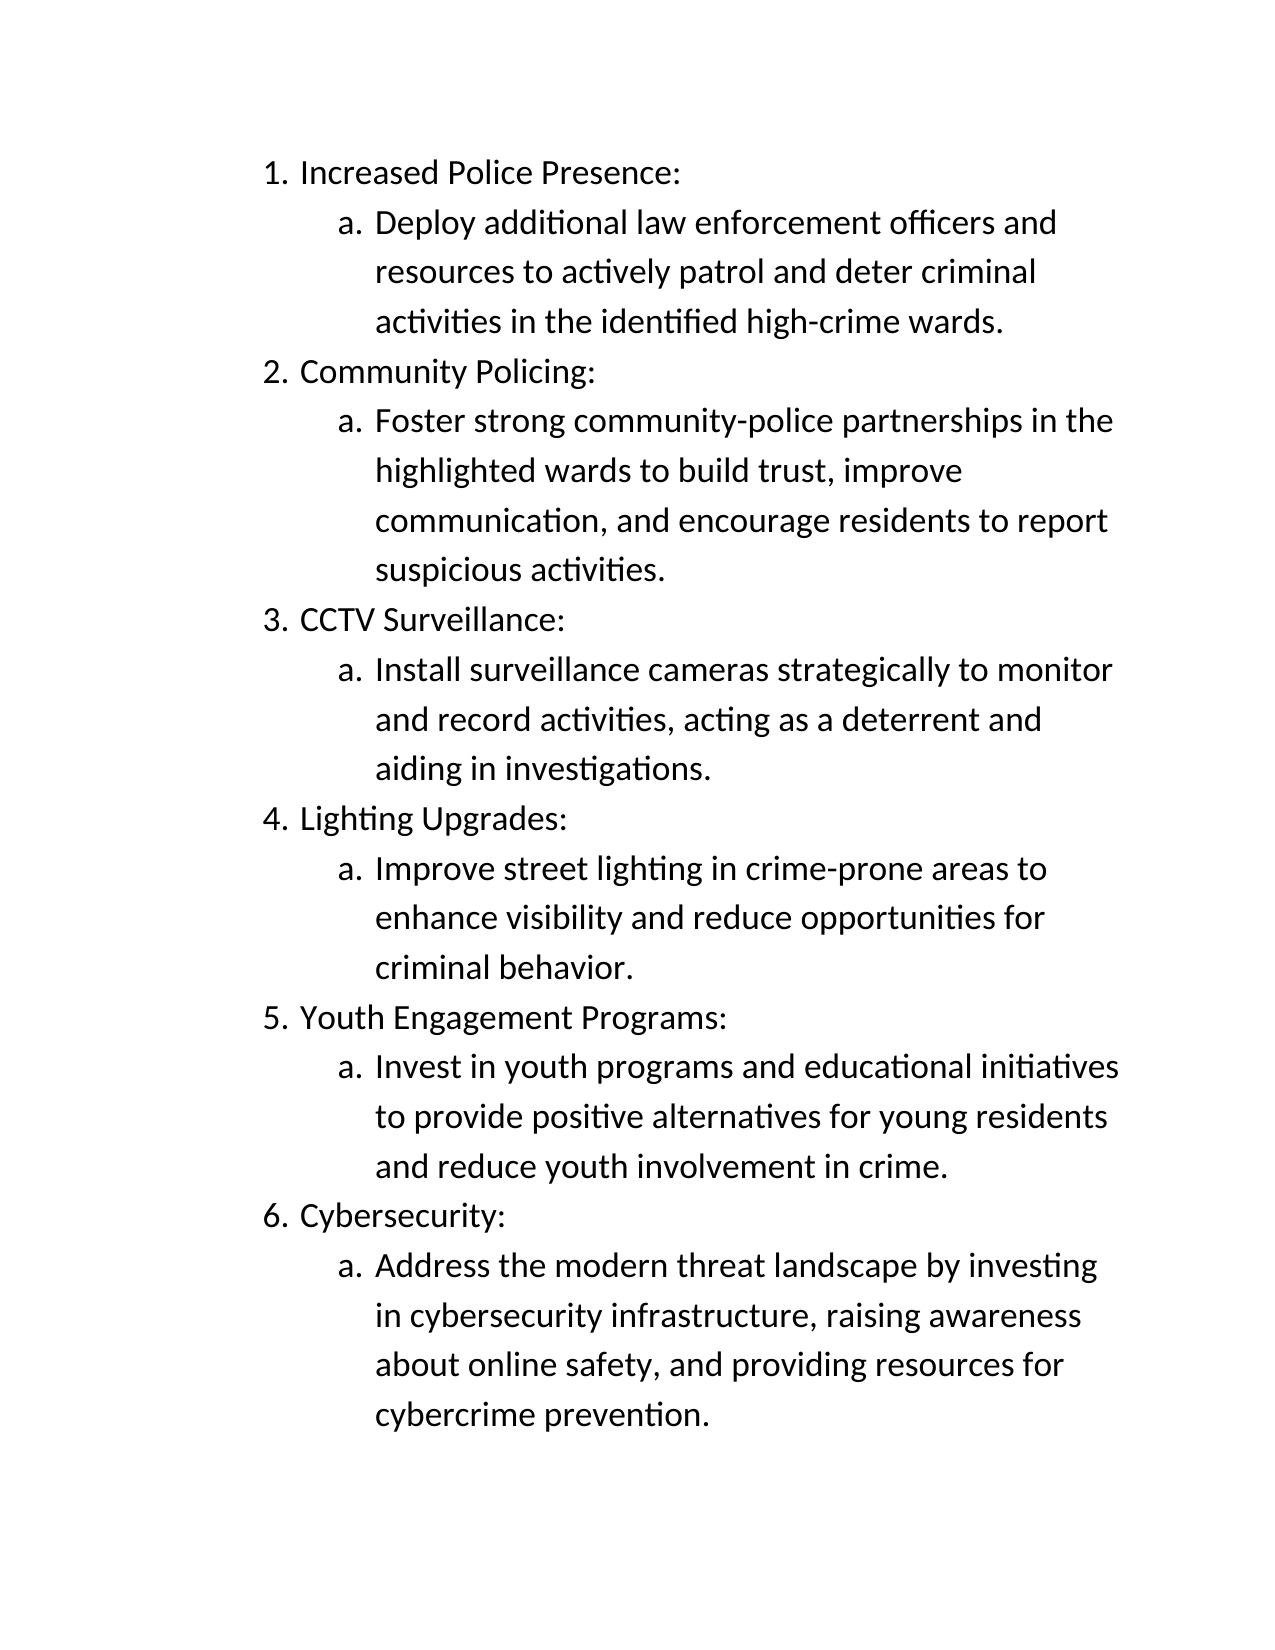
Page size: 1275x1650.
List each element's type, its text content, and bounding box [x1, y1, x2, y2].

list Improve street lighting in crime-prone areas to enhance visibility and reduce opportunities for criminal behavior. [337, 846, 1125, 988]
list Community Policing: [262, 349, 1125, 392]
list Lighting Upgrades: [262, 796, 1125, 839]
list Increased Police Presence: [262, 150, 1125, 193]
list Youth Engagement Programs: [262, 995, 1125, 1038]
list CCTV Surveillance: [262, 597, 1125, 640]
list Cybersecurity: [262, 1193, 1125, 1237]
list Foster strong community-police partnerships in the highlighted wards to build trust, improve communication, and encourage residents to report suspicious activities. [337, 398, 1125, 591]
list Address the modern threat landscape by investing in cybersecurity infrastructure, raising awareness about online safety, and providing resources for cybercrime prevention. [337, 1243, 1125, 1435]
list Install surveillance cameras strategically to monitor and record activities, acting as a deterrent and aiding in investigations. [337, 647, 1125, 789]
list Invest in youth programs and educational initiatives to provide positive alternatives for young residents and reduce youth involvement in crime. [337, 1044, 1125, 1187]
list Deploy additional law enforcement officers and resources to actively patrol and deter criminal activities in the identified high-crime wards. [337, 200, 1125, 342]
